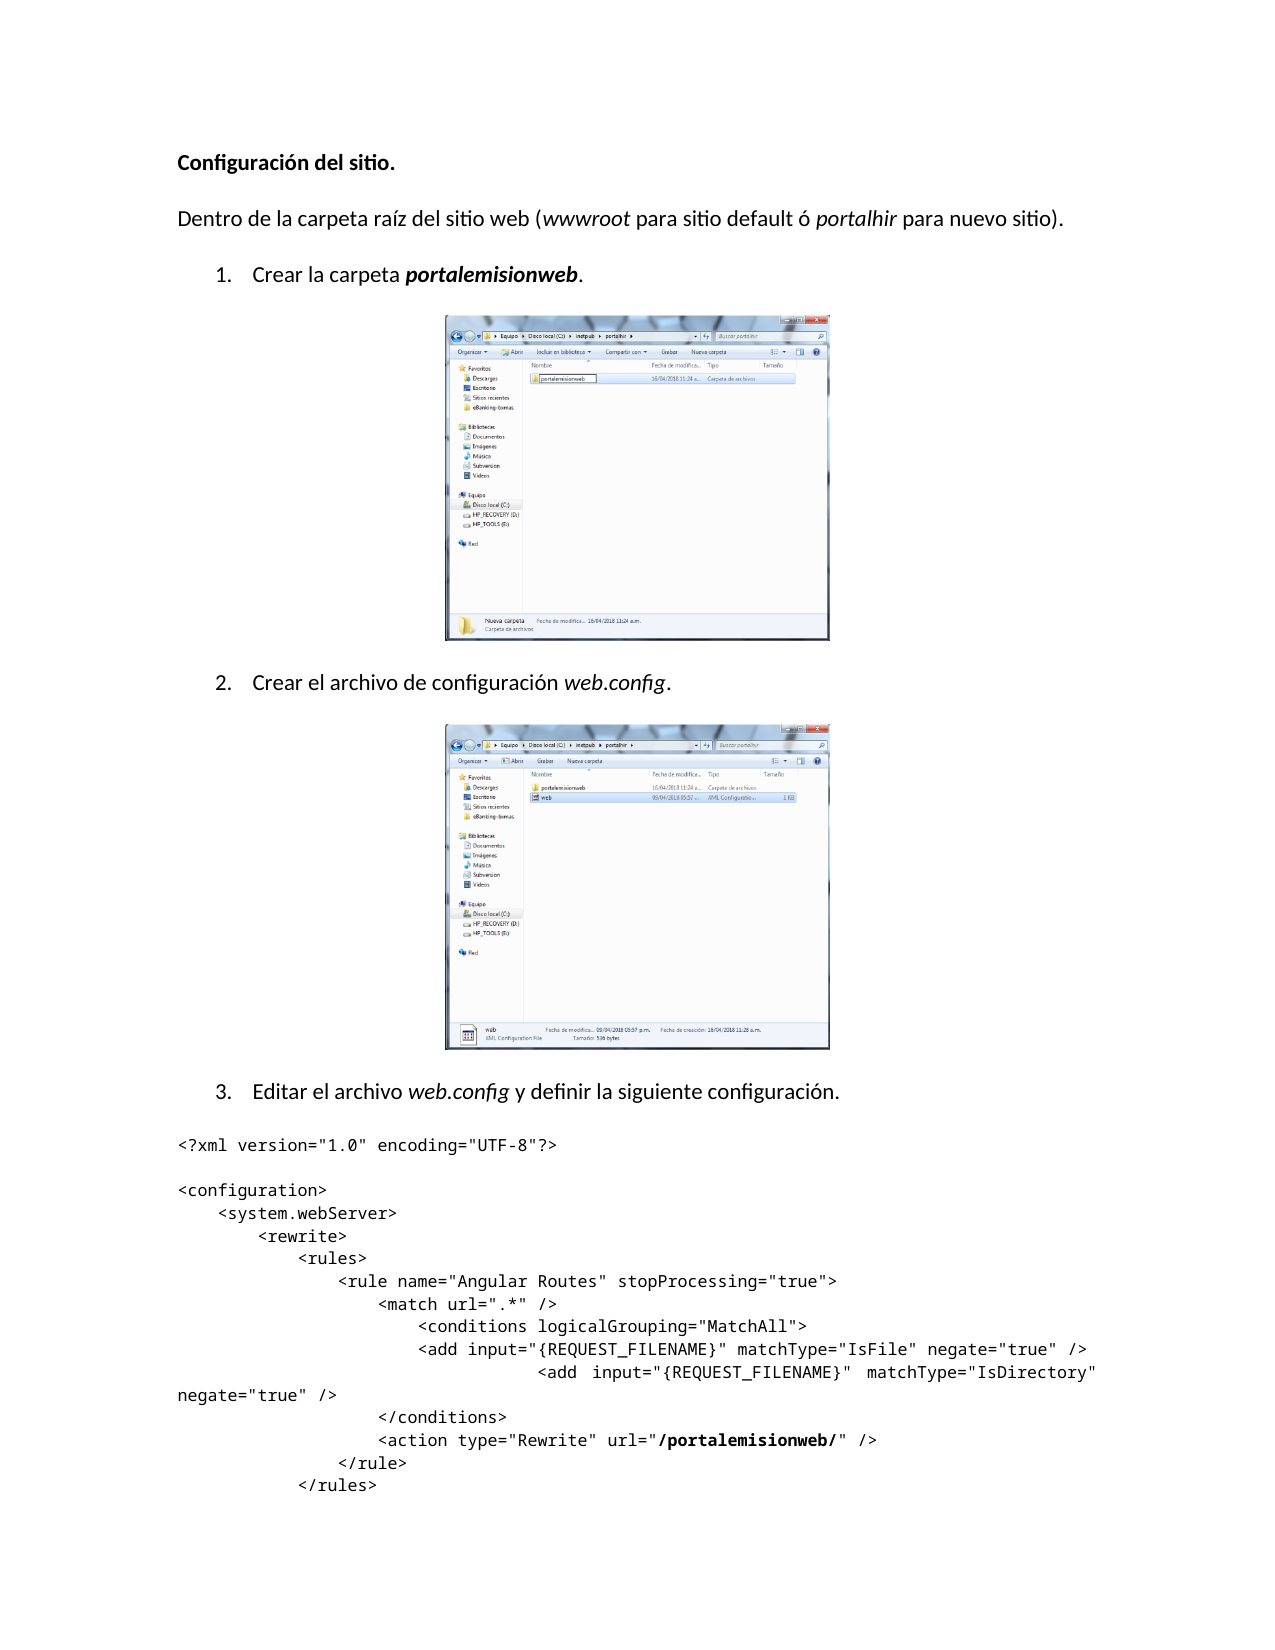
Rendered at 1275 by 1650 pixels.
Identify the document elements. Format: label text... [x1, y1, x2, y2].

text <rewrite> [177, 1224, 1098, 1247]
text <rule name="Angular Routes" stopProcessing="true"> [177, 1270, 1098, 1292]
text <configuration> [177, 1179, 1098, 1202]
text <add input="{REQUEST_FILENAME}" matchType="IsDirectory" negate="true" /> [177, 1361, 1098, 1406]
text Configuración del sitio. [177, 148, 1098, 176]
text <system.webServer> [177, 1202, 1098, 1224]
list Crear la carpeta portalemisionweb. [215, 260, 1098, 288]
text <conditions logicalGrouping="MatchAll"> [177, 1315, 1098, 1338]
text <match url=".*" /> [177, 1292, 1098, 1315]
list Crear el archivo de configuración web.config. [215, 668, 1098, 697]
text <?xml version="1.0" encoding="UTF-8"?> [177, 1133, 1098, 1156]
list Editar el archivo web.config y definir la siguiente configuración. [215, 1077, 1098, 1105]
picture [445, 724, 830, 1050]
text </rule> [177, 1451, 1098, 1474]
text </conditions> [177, 1406, 1098, 1429]
text </rules> [177, 1474, 1098, 1497]
text Dentro de la carpeta raíz del sitio web (wwwroot para sitio default ó portalhir para nuevo sitio). [177, 204, 1098, 232]
text <add input="{REQUEST_FILENAME}" matchType="IsFile" negate="true" /> [177, 1338, 1098, 1361]
text <action type="Rewrite" url="/portalemisionweb/" /> [177, 1429, 1098, 1451]
picture [445, 315, 830, 641]
text <rules> [177, 1247, 1098, 1270]
